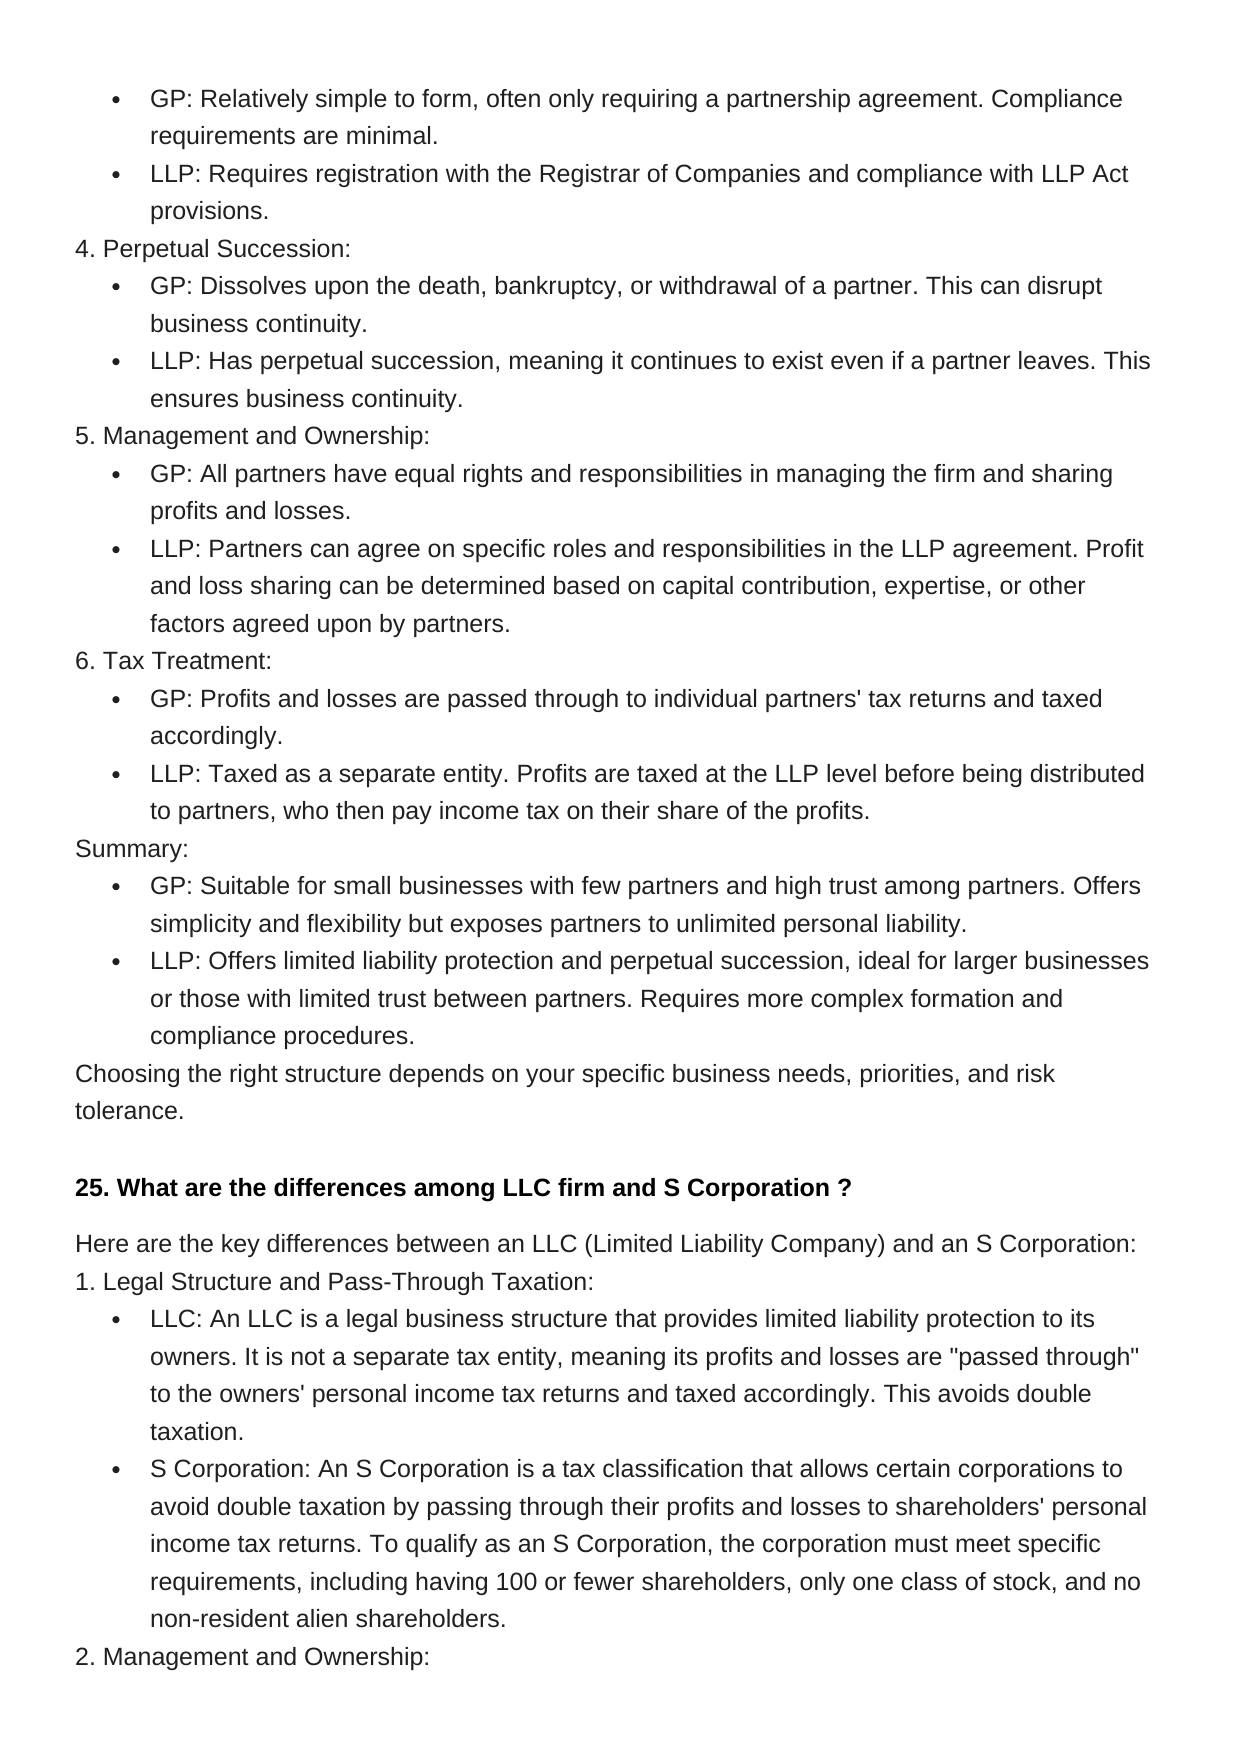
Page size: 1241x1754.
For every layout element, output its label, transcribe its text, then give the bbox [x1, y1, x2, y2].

text 5. Management and Ownership: [75, 412, 1165, 450]
text 4. Perpetual Succession: [75, 225, 1165, 262]
text 1. Legal Structure and Pass-Through Taxation: [75, 1258, 1165, 1295]
text 25. What are the differences among LLC firm and S Corporation ? [75, 1173, 1165, 1201]
list LLP: Requires registration with the Registrar of Companies and compliance with LLP Act provisions. [112, 150, 1165, 225]
list LLC: An LLC is a legal business structure that provides limited liability protection to its owners. It is not a separate tax entity, meaning its profits and losses are "passed through" to the owners' personal income tax returns and taxed accordingly. This avoids double taxation. [112, 1295, 1165, 1445]
list GP: Relatively simple to form, often only requiring a partnership agreement. Compliance requirements are minimal. [112, 75, 1165, 150]
list GP: Dissolves upon the death, bankruptcy, or withdrawal of a partner. This can disrupt business continuity. [112, 262, 1165, 337]
list GP: All partners have equal rights and responsibilities in managing the firm and sharing profits and losses. [112, 450, 1165, 525]
text Here are the key differences between an LLC (Limited Liability Company) and an S Corporation: [75, 1220, 1165, 1258]
list LLP: Partners can agree on specific roles and responsibilities in the LLP agreement. Profit and loss sharing can be determined based on capital contribution, expertise, or other factors agreed upon by partners. [112, 525, 1165, 637]
list GP: Suitable for small businesses with few partners and high trust among partners. Offers simplicity and flexibility but exposes partners to unlimited personal liability. [112, 862, 1165, 937]
text 2. Management and Ownership: [75, 1633, 1165, 1670]
text Choosing the right structure depends on your specific business needs, priorities, and risk tolerance. [75, 1050, 1165, 1125]
text Summary: [75, 825, 1165, 862]
list LLP: Taxed as a separate entity. Profits are taxed at the LLP level before being distributed to partners, who then pay income tax on their share of the profits. [112, 750, 1165, 825]
list S Corporation: An S Corporation is a tax classification that allows certain corporations to avoid double taxation by passing through their profits and losses to shareholders' personal income tax returns. To qualify as an S Corporation, the corporation must meet specific requirements, including having 100 or fewer shareholders, only one class of stock, and no non-resident alien shareholders. [112, 1445, 1165, 1633]
list GP: Profits and losses are passed through to individual partners' tax returns and taxed accordingly. [112, 675, 1165, 750]
list LLP: Offers limited liability protection and perpetual succession, ideal for larger businesses or those with limited trust between partners. Requires more complex formation and compliance procedures. [112, 937, 1165, 1050]
text 6. Tax Treatment: [75, 637, 1165, 675]
list LLP: Has perpetual succession, meaning it continues to exist even if a partner leaves. This ensures business continuity. [112, 337, 1165, 412]
